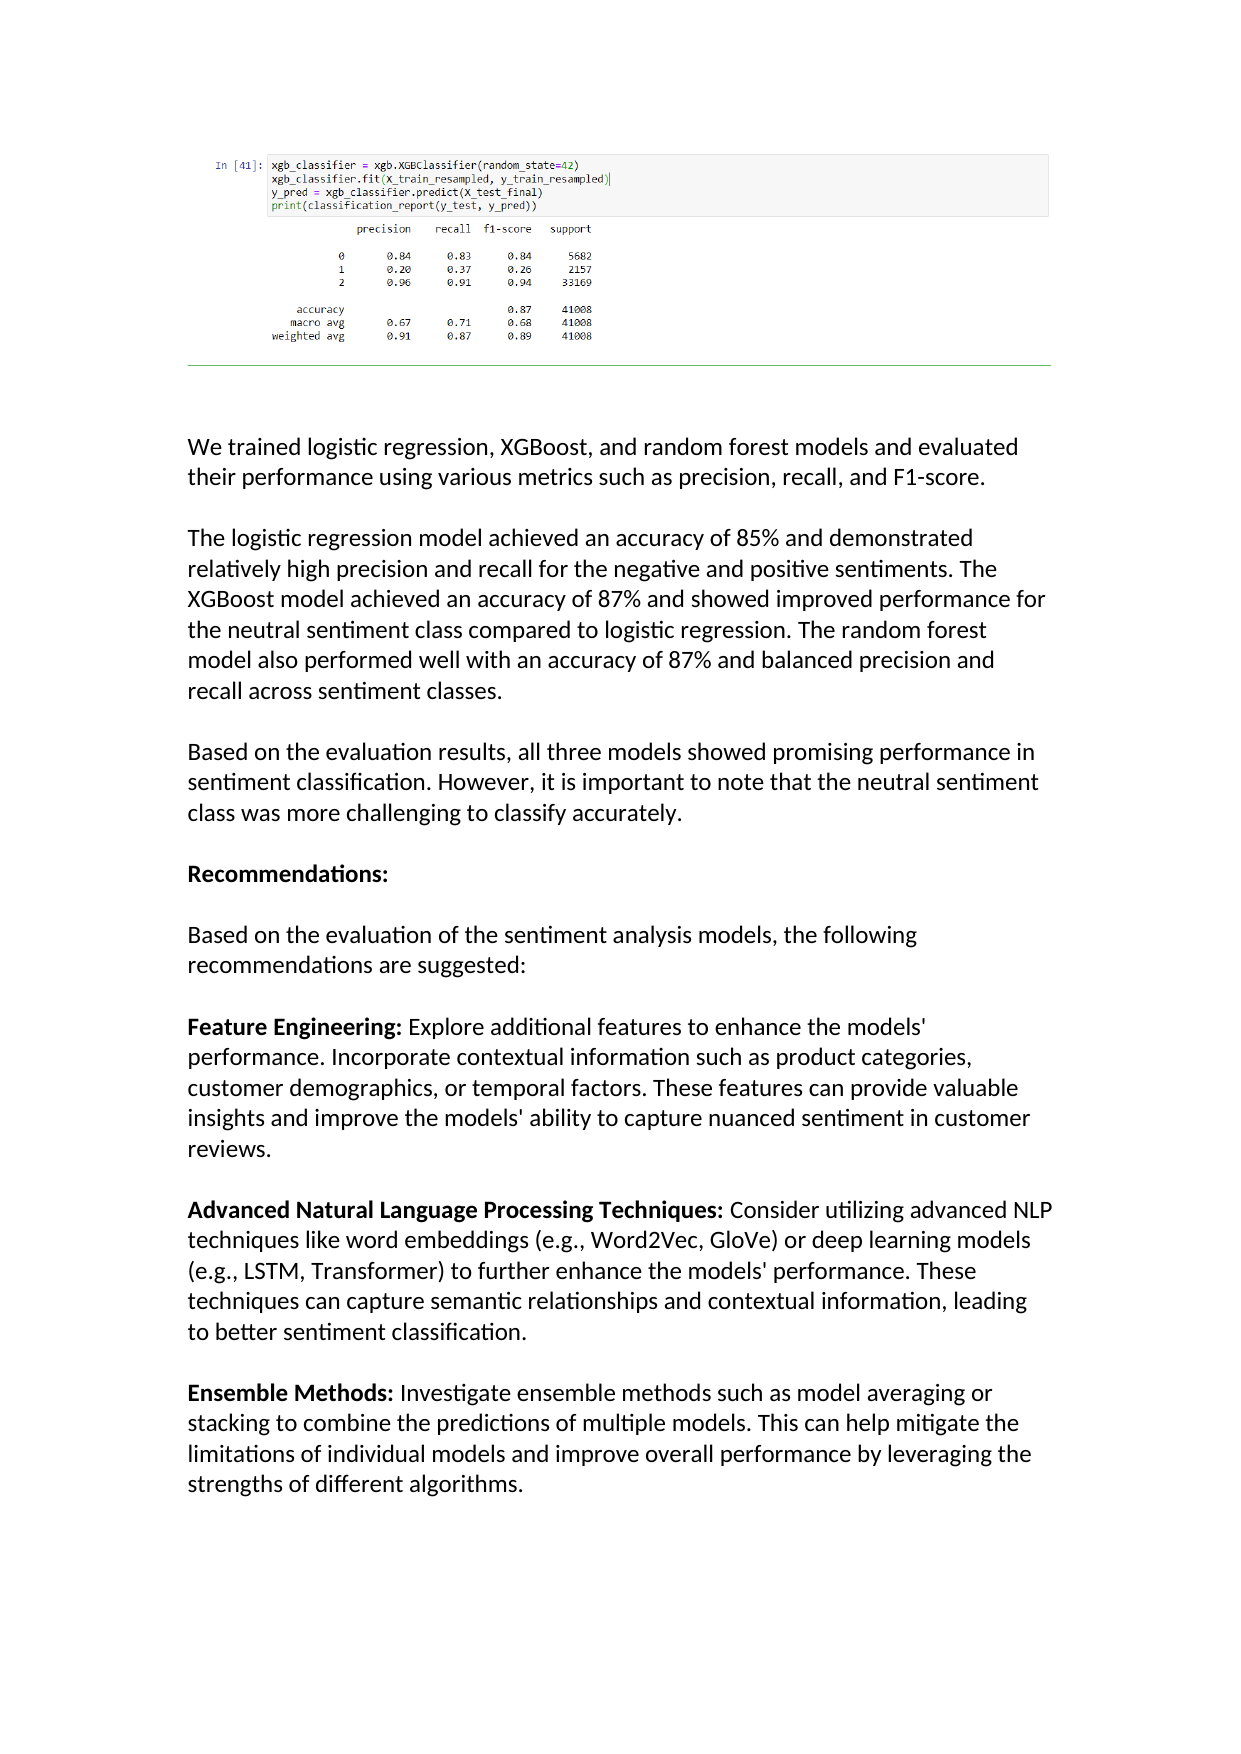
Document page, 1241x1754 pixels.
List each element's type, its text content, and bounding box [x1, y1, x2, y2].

text We trained logistic regression, XGBoost, and random forest models and evaluated their performance using various metrics such as precision, recall, and F1-score. [187, 431, 1053, 492]
text Feature Engineering: Explore additional features to enhance the models' performance. Incorporate contextual information such as product categories, customer demographics, or temporal factors. These features can provide valuable insights and improve the models' ability to capture nuanced sentiment in customer reviews. [187, 1011, 1053, 1163]
text Recommendations: [187, 858, 1053, 889]
text Advanced Natural Language Processing Techniques: Consider utilizing advanced NLP techniques like word embeddings (e.g., Word2Vec, GloVe) or deep learning models (e.g., LSTM, Transformer) to further enhance the models' performance. These techniques can capture semantic relationships and contextual information, leading to better sentiment classification. [187, 1194, 1053, 1346]
text Ensemble Methods: Investigate ensemble methods such as model averaging or stacking to combine the predictions of multiple models. This can help mitigate the limitations of individual models and improve overall performance by leveraging the strengths of different algorithms. [187, 1377, 1053, 1499]
text The logistic regression model achieved an accuracy of 85% and demonstrated relatively high precision and recall for the negative and positive sentiments. The XGBoost model achieved an accuracy of 87% and showed improved performance for the neutral sentiment class compared to logistic regression. The random forest model also performed well with an accuracy of 87% and balanced precision and recall across sentiment classes. [187, 522, 1053, 706]
text Based on the evaluation of the sentiment analysis models, the following recommendations are suggested: [187, 919, 1053, 980]
text Based on the evaluation results, all three models showed promising performance in sentiment classification. However, it is important to note that the neutral sentiment class was more challenging to classify accurately. [187, 736, 1053, 828]
picture [187, 150, 1052, 370]
